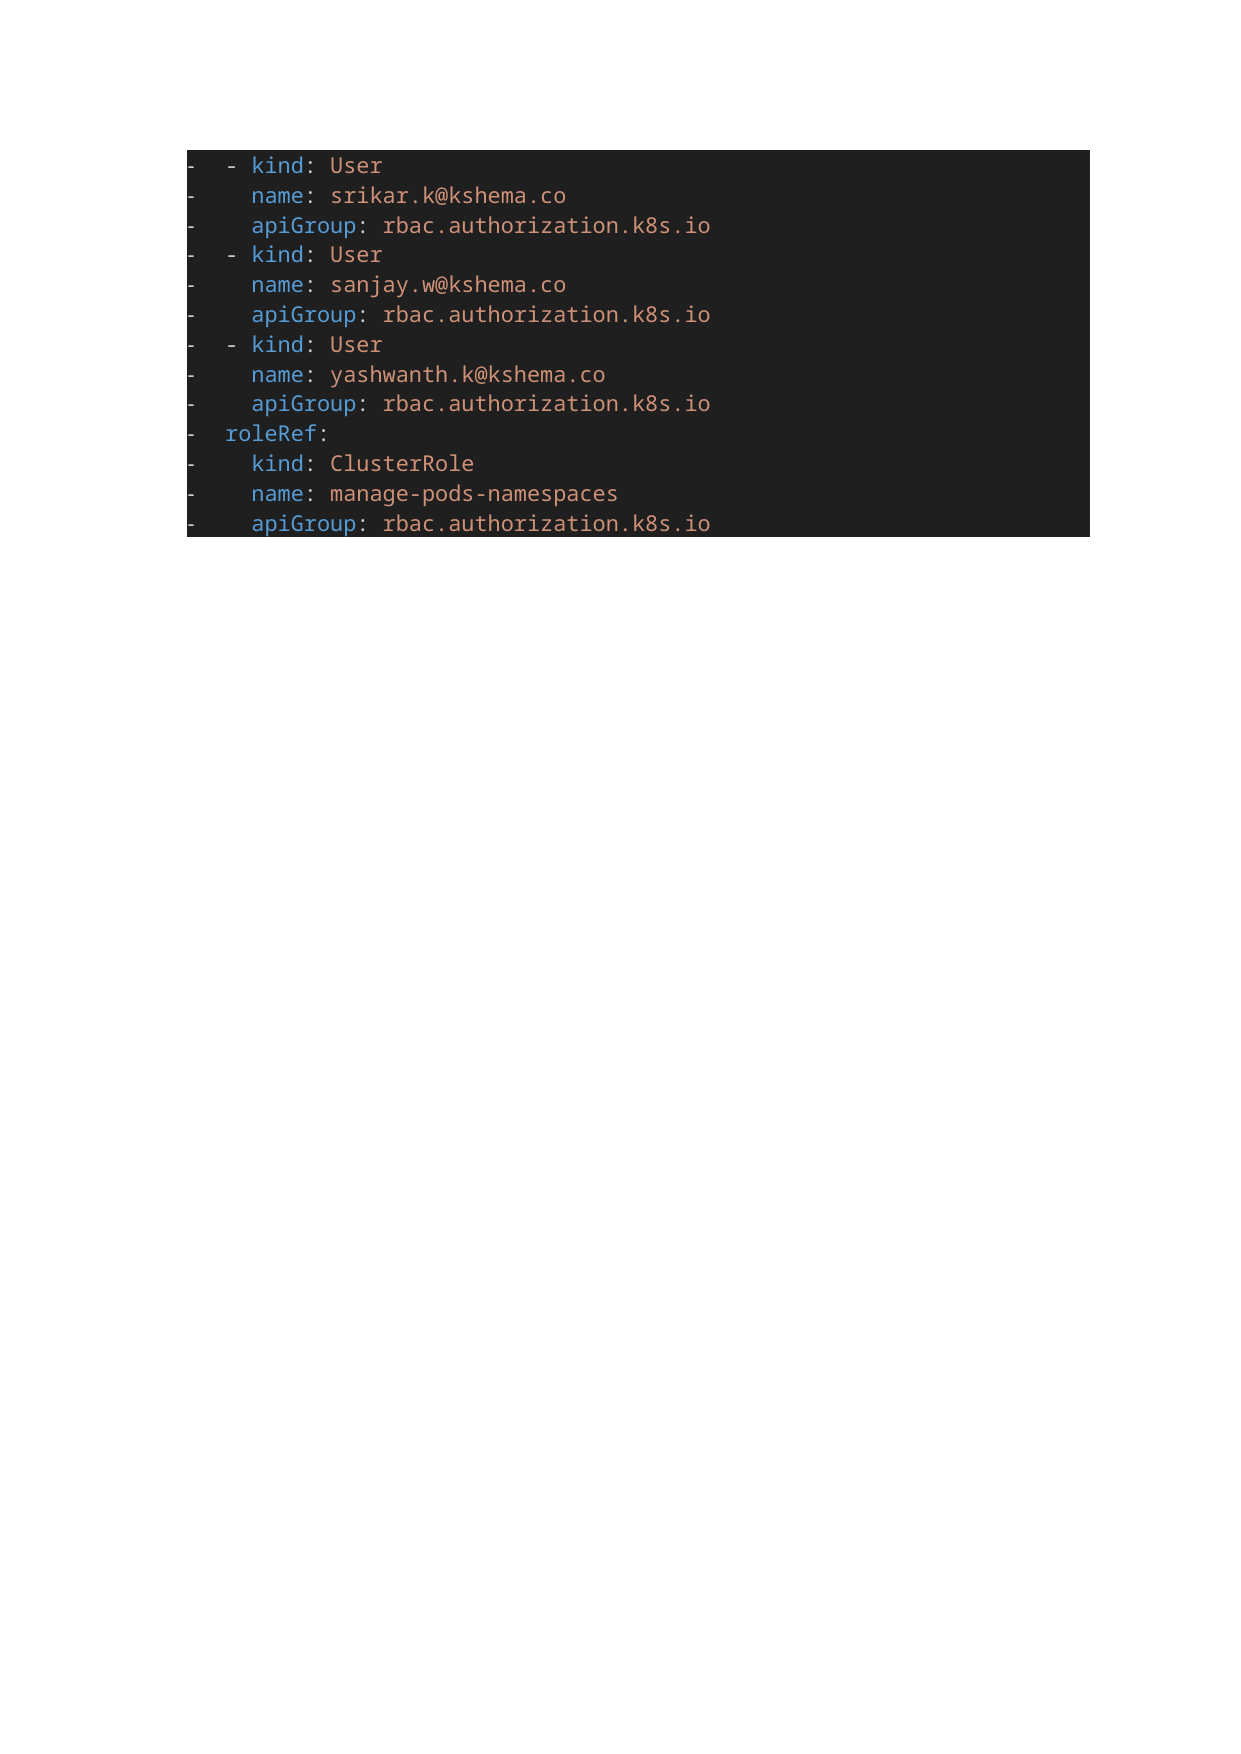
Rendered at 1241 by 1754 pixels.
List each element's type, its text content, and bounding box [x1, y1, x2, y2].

list - kind: User [187, 329, 1090, 358]
list - kind: User [187, 150, 1090, 180]
list apiGroup: rbac.authorization.k8s.io [187, 507, 1090, 537]
list name: srikar.k@kshema.co [187, 180, 1090, 209]
list apiGroup: rbac.authorization.k8s.io [187, 299, 1090, 329]
list apiGroup: rbac.authorization.k8s.io [187, 209, 1090, 239]
list name: sanjay.w@kshema.co [187, 269, 1090, 299]
list name: manage-pods-namespaces [187, 478, 1090, 507]
list name: yashwanth.k@kshema.co [187, 358, 1090, 388]
list roleRef: [187, 418, 1090, 448]
list kind: ClusterRole [187, 448, 1090, 478]
list - kind: User [187, 239, 1090, 269]
list apiGroup: rbac.authorization.k8s.io [187, 388, 1090, 418]
